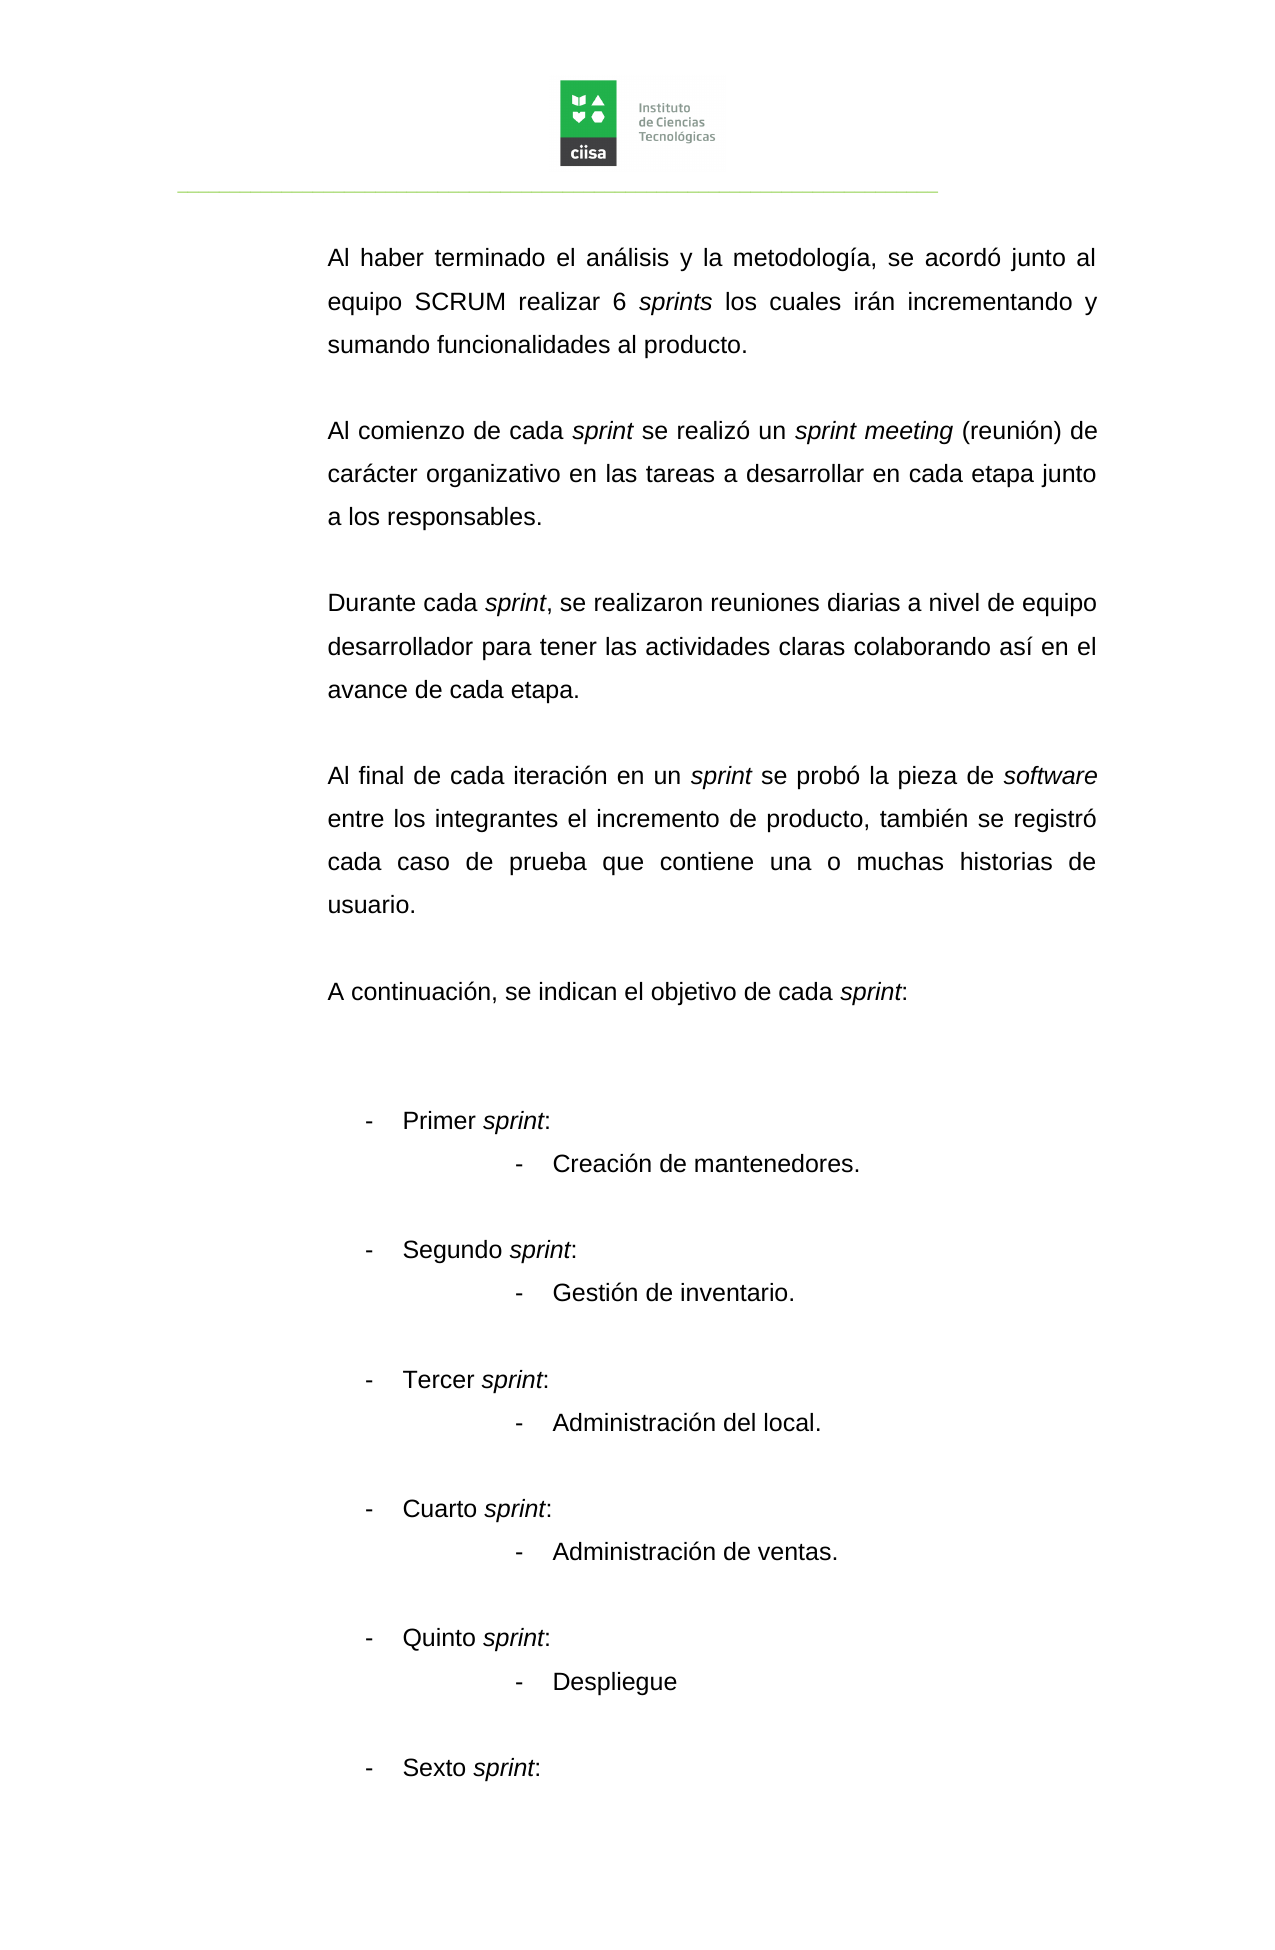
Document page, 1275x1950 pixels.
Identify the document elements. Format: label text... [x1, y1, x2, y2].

list Sexto sprint: [365, 1753, 1098, 1782]
list Al haber terminado el análisis y la metodología, se acordó junto al equipo SCRUM realizar 6 sprints los cuales irán incrementando y sumando funcionalidades al producto. [327, 243, 1098, 358]
list Administración de ventas. [515, 1537, 1098, 1566]
list Despliegue [515, 1667, 1098, 1695]
list Gestión de inventario. [515, 1278, 1098, 1307]
list Segundo sprint: [365, 1235, 1098, 1264]
list Quinto sprint: [365, 1623, 1098, 1652]
list Cuarto sprint: [365, 1494, 1098, 1523]
list Tercer sprint: [365, 1365, 1098, 1393]
list Durante cada sprint, se realizaron reuniones diarias a nivel de equipo desarrollador para tener las actividades claras colaborando así en el avance de cada etapa. [327, 588, 1098, 703]
list Al final de cada iteración en un sprint se probó la pieza de software entre los integrantes el incremento de producto, también se registró cada caso de prueba que contiene una o muchas historias de usuario. [327, 761, 1098, 919]
list Al comienzo de cada sprint se realizó un sprint meeting (reunión) de carácter organizativo en las tareas a desarrollar en cada etapa junto a los responsables. [327, 416, 1098, 531]
list Creación de mantenedores. [515, 1149, 1098, 1178]
list A continuación, se indican el objetivo de cada sprint: [327, 977, 1098, 1005]
picture [549, 75, 726, 172]
list Primer sprint: [365, 1106, 1098, 1135]
list Administración del local. [515, 1408, 1098, 1437]
